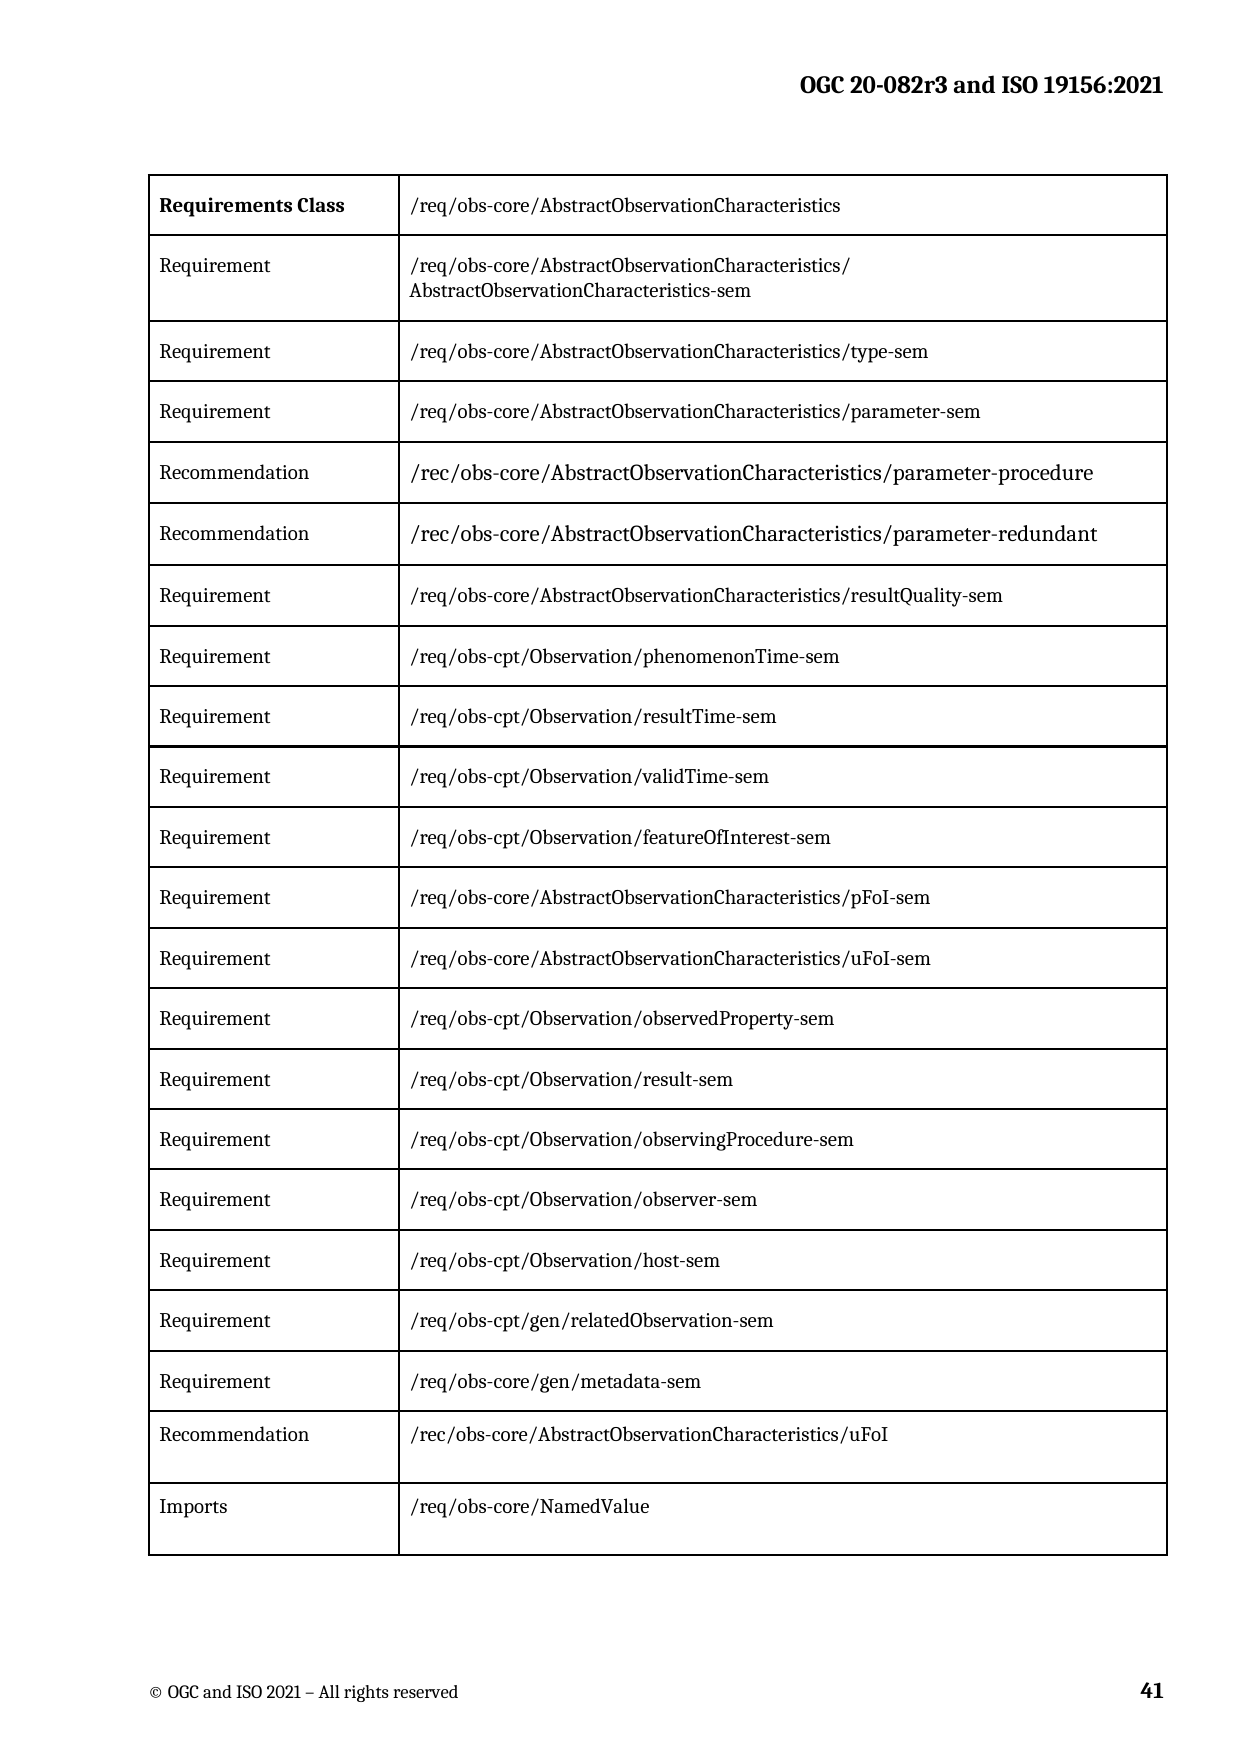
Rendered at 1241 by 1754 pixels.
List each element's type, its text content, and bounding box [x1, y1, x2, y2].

table_cell /req/obs-cpt/Observation/observer-sem [400, 1170, 1166, 1229]
table_cell /req/obs-core/AbstractObservationCharacteristics/resultQuality-sem [400, 566, 1166, 624]
table_cell /req/obs-cpt/gen/relatedObservation-sem [400, 1291, 1166, 1349]
table_cell Requirement [150, 868, 398, 927]
table_cell Requirement [150, 929, 398, 987]
table_cell /req/obs-core/gen/metadata-sem [400, 1352, 1166, 1410]
table_cell /req/obs-cpt/Observation/observedProperty-sem [400, 989, 1166, 1047]
table_cell Requirement [150, 322, 398, 380]
table_cell Requirement [150, 1352, 398, 1410]
table_cell Requirement [150, 1110, 398, 1168]
table_cell Requirement [150, 1291, 398, 1349]
table_cell /req/obs-cpt/Observation/observingProcedure-sem [400, 1110, 1166, 1168]
table_cell Requirement [150, 1170, 398, 1229]
table_cell /req/obs-core/AbstractObservationCharacteristics/type-sem [400, 322, 1166, 380]
table_cell /req/obs-core/AbstractObservationCharacteristics/AbstractObservationCharacteristics-sem [400, 236, 1166, 320]
table_cell Recommendation [150, 443, 398, 502]
table_cell /req/obs-cpt/Observation/phenomenonTime-sem [400, 627, 1166, 685]
table_cell /req/obs-core/AbstractObservationCharacteristics/pFoI-sem [400, 868, 1166, 927]
table_cell Requirement [150, 748, 398, 806]
table_cell /req/obs-cpt/Observation/host-sem [400, 1231, 1166, 1289]
table_cell Requirement [150, 1231, 398, 1289]
table_cell Requirement [150, 989, 398, 1047]
table_cell Requirement [150, 566, 398, 624]
table_cell Requirement [150, 687, 398, 745]
table_cell /req/obs-core/AbstractObservationCharacteristics/uFoI-sem [400, 929, 1166, 987]
table_header Requirements Class [150, 176, 398, 234]
table_cell /req/obs-core/NamedValue [400, 1484, 1166, 1554]
table_cell /req/obs-cpt/Observation/result-sem [400, 1050, 1166, 1108]
table_cell /req/obs-cpt/Observation/validTime-sem [400, 748, 1166, 806]
table_cell Requirement [150, 1050, 398, 1108]
table_cell Recommendation [150, 1412, 398, 1482]
table_cell /req/obs-cpt/Observation/featureOfInterest-sem [400, 808, 1166, 866]
table_cell Recommendation [150, 504, 398, 564]
table_cell /rec/obs-core/AbstractObservationCharacteristics/parameter-procedure [400, 443, 1166, 502]
table_cell Imports [150, 1484, 398, 1554]
table_cell /req/obs-core/AbstractObservationCharacteristics/parameter-sem [400, 382, 1166, 441]
table_cell Requirement [150, 627, 398, 685]
table_cell /req/obs-cpt/Observation/resultTime-sem [400, 687, 1166, 745]
table_cell Requirement [150, 382, 398, 441]
table_cell Requirement [150, 236, 398, 320]
table_cell /rec/obs-core/AbstractObservationCharacteristics/parameter-redundant [400, 504, 1166, 564]
table_cell /rec/obs-core/AbstractObservationCharacteristics/uFoI [400, 1412, 1166, 1482]
table_cell Requirement [150, 808, 398, 866]
table_header /req/obs-core/AbstractObservationCharacteristics [400, 176, 1166, 234]
